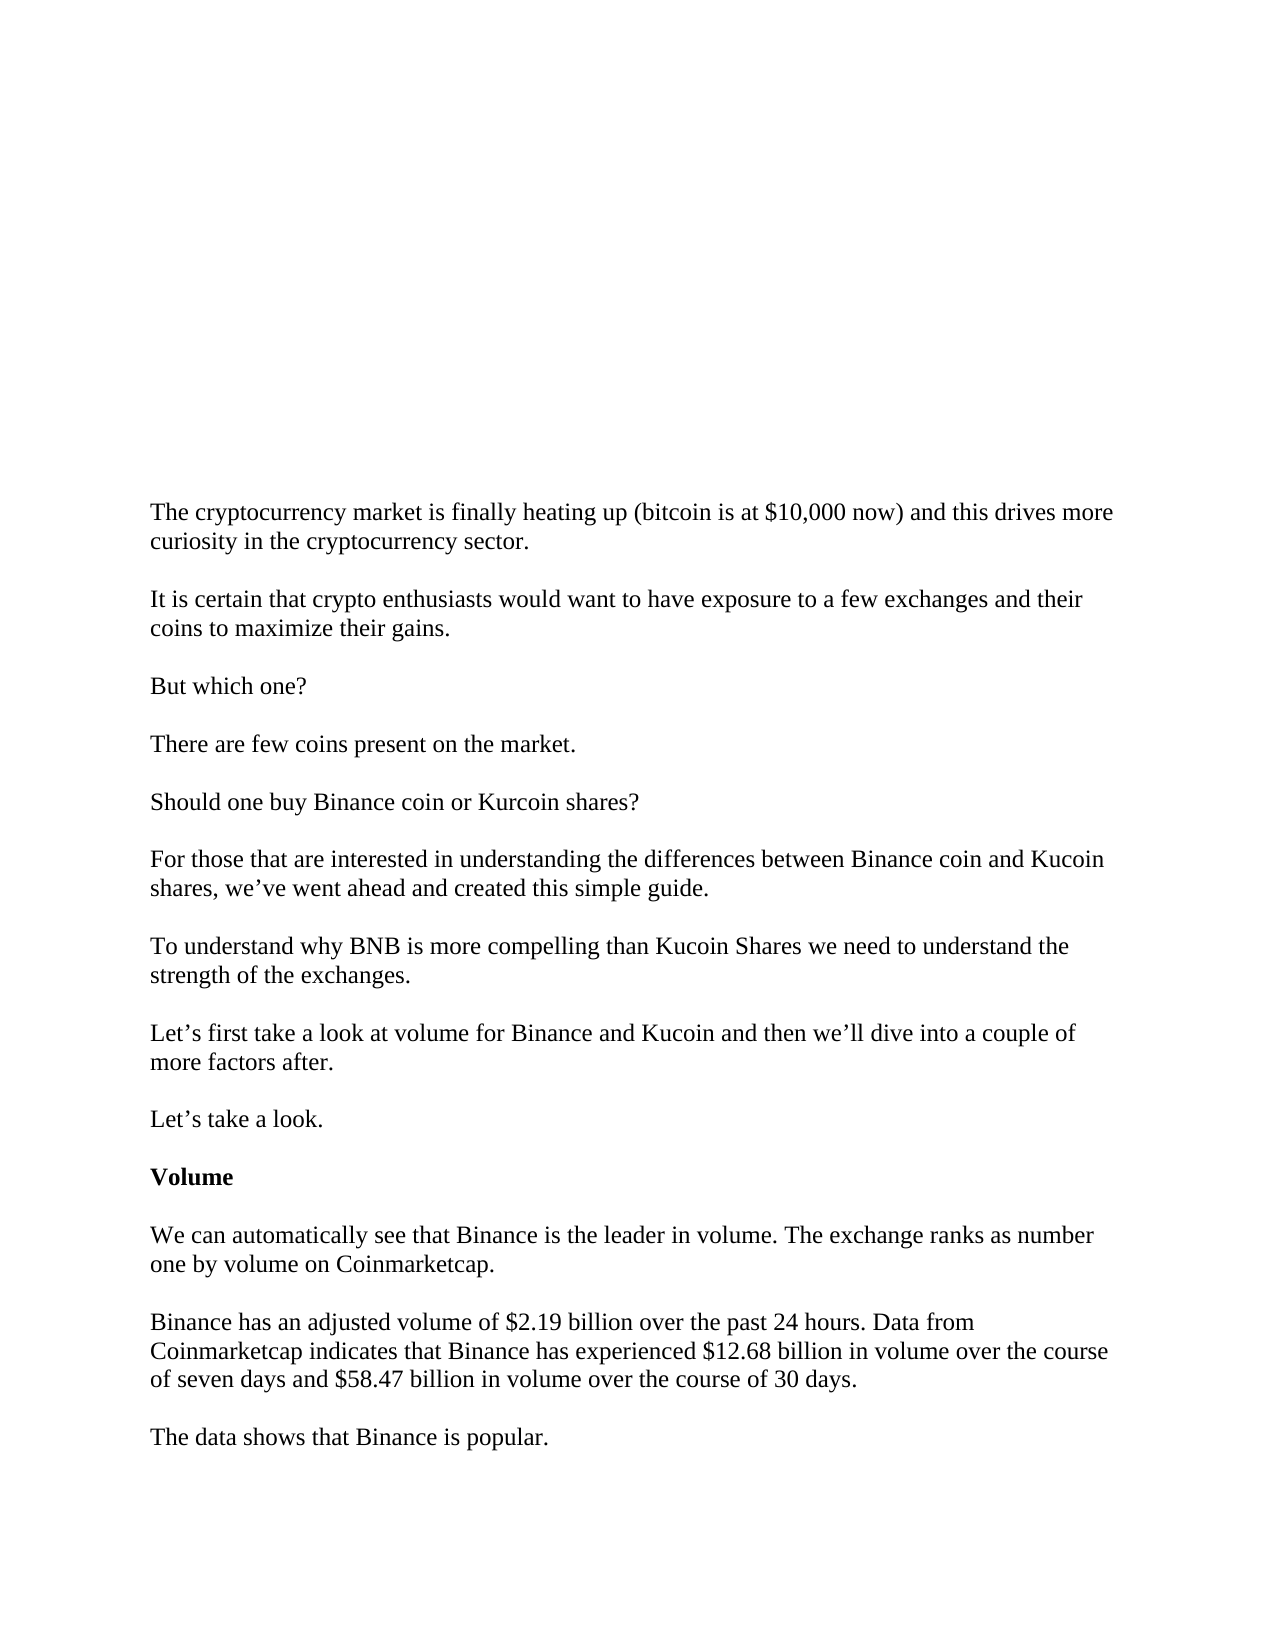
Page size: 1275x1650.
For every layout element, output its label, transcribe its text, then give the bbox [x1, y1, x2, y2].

text Let’s take a look. [150, 1104, 1125, 1133]
text It is certain that crypto enthusiasts would want to have exposure to a few exchanges and their coins to maximize their gains. [150, 584, 1125, 642]
text For those that are interested in understanding the differences between Binance coin and Kucoin shares, we’ve went ahead and created this simple guide. [150, 844, 1125, 902]
text Should one buy Binance coin or Kurcoin shares? [150, 787, 1125, 815]
text Let’s first take a look at volume for Binance and Kucoin and then we’ll dive into a couple of more factors after. [150, 1018, 1125, 1075]
text Volume [150, 1162, 1125, 1191]
text There are few coins present on the market. [150, 729, 1125, 757]
text Binance has an adjusted volume of $2.19 billion over the past 24 hours. Data from Coinmarketcap indicates that Binance has experienced $12.68 billion in volume over the course of seven days and $58.47 billion in volume over the course of 30 days. [150, 1307, 1125, 1393]
text To understand why BNB is more compelling than Kucoin Shares we need to understand the strength of the exchanges. [150, 931, 1125, 989]
text But which one? [150, 671, 1125, 699]
text The cryptocurrency market is finally heating up (bitcoin is at $10,000 now) and this drives more curiosity in the cryptocurrency sector. [150, 497, 1125, 555]
text We can automatically see that Binance is the leader in volume. The exchange ranks as number one by volume on Coinmarketcap. [150, 1220, 1125, 1278]
text The data shows that Binance is popular. [150, 1422, 1125, 1451]
